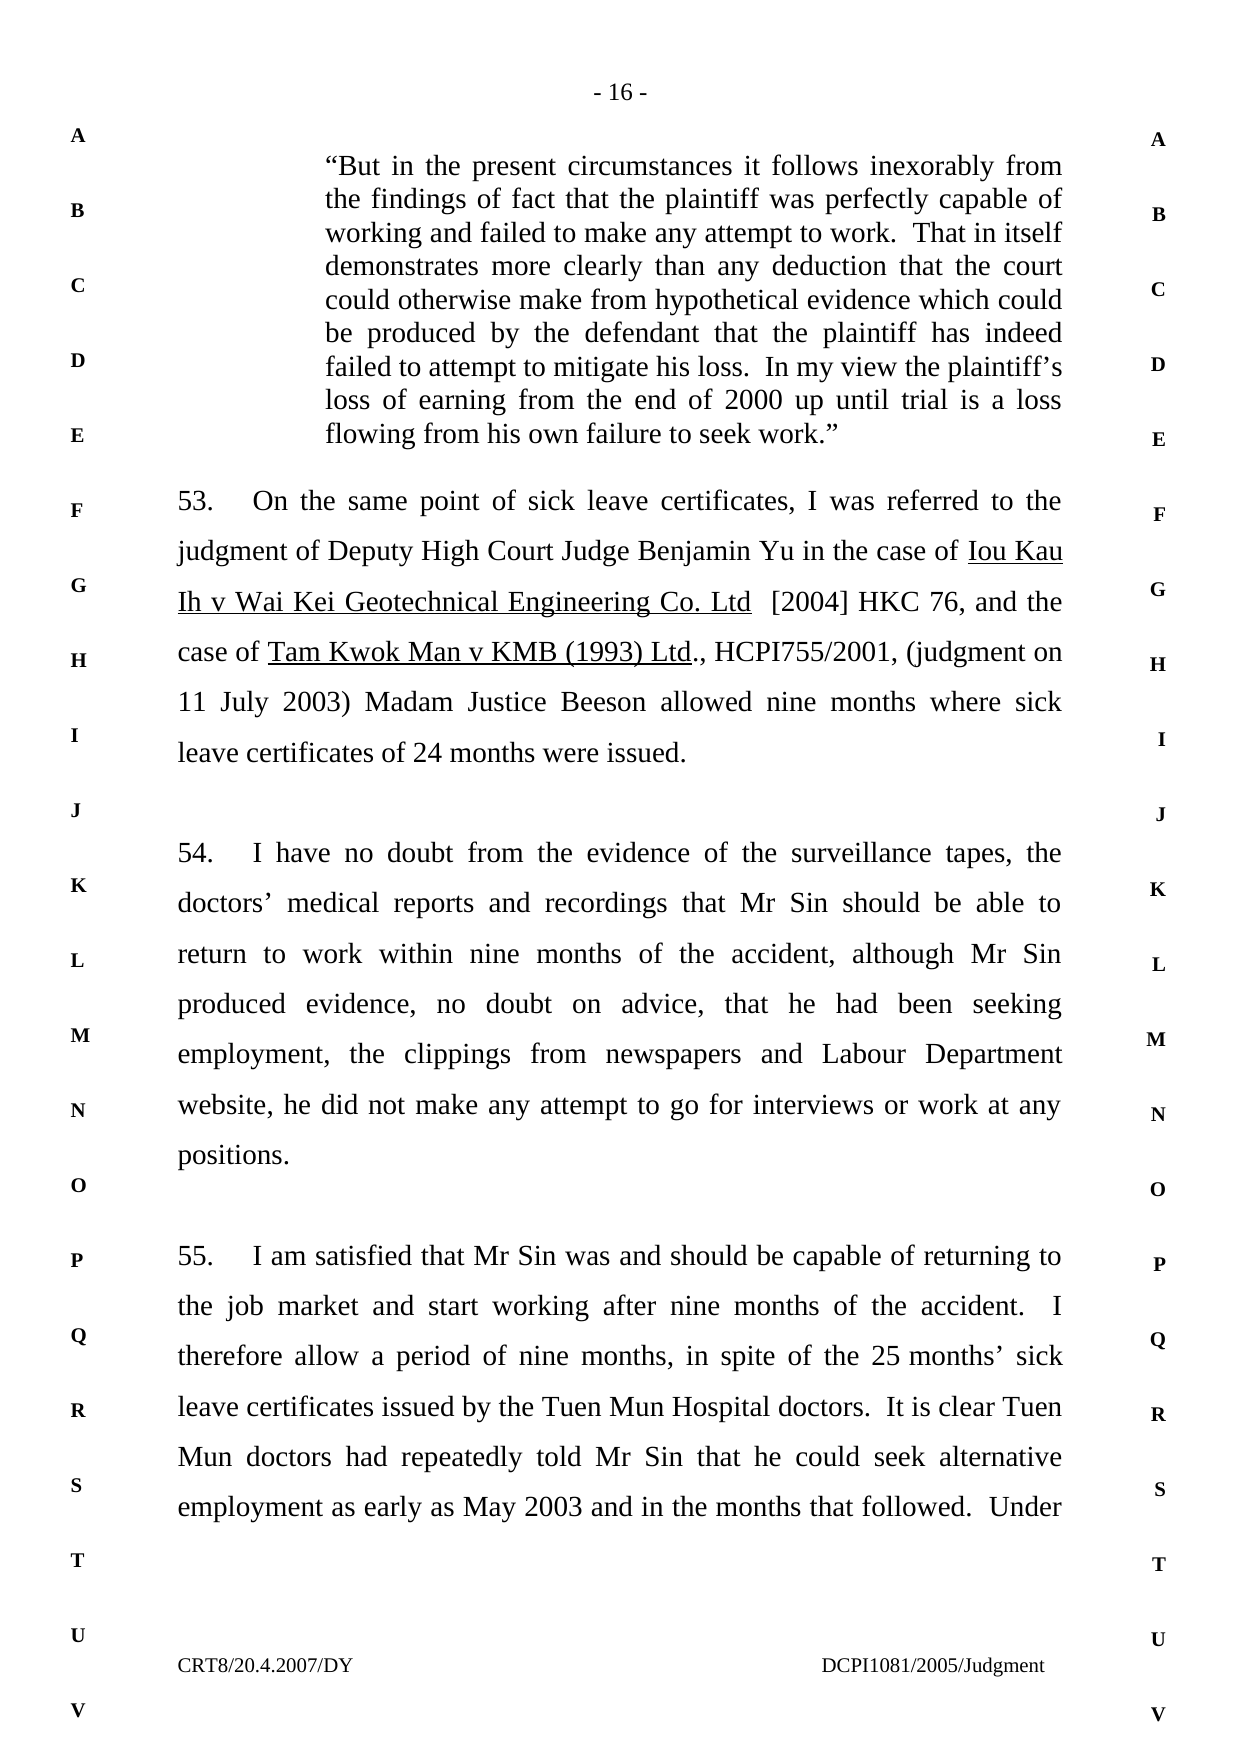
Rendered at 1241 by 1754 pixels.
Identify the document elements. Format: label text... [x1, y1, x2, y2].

list On the same point of sick leave certificates, I was referred to the judgment of Deputy High Court Judge Benjamin Yu in the case of Iou Kau Ih v Wai Kei Geotechnical Engineering Co. Ltd [2004] HKC 76, and the case of Tam Kwok Man v KMB (1993) Ltd., HCPI755/2001, (judgment on 11 July 2003) Madam Justice Beeson allowed nine months where sick leave certificates of 24 months were issued. [177, 483, 1063, 768]
text “But in the present circumstances it follows inexorably from the findings of fact that the plaintiff was perfectly capable of working and failed to make any attempt to work. That in itself demonstrates more clearly than any deduction that the court could otherwise make from hypothetical evidence which could be produced by the defendant that the plaintiff has indeed failed to attempt to mitigate his loss. In my view the plaintiff’s loss of earning from the end of 2000 up until trial is a loss flowing from his own failure to seek work.” [325, 148, 1063, 449]
list I have no doubt from the evidence of the surveillance tapes, the doctors’ medical reports and recordings that Mr Sin should be able to return to work within nine months of the accident, although Mr Sin produced evidence, no doubt on advice, that he had been seeking employment, the clippings from newspapers and Labour Department website, he did not make any attempt to go for interviews or work at any positions. [177, 835, 1063, 1171]
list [177, 1238, 1063, 1523]
